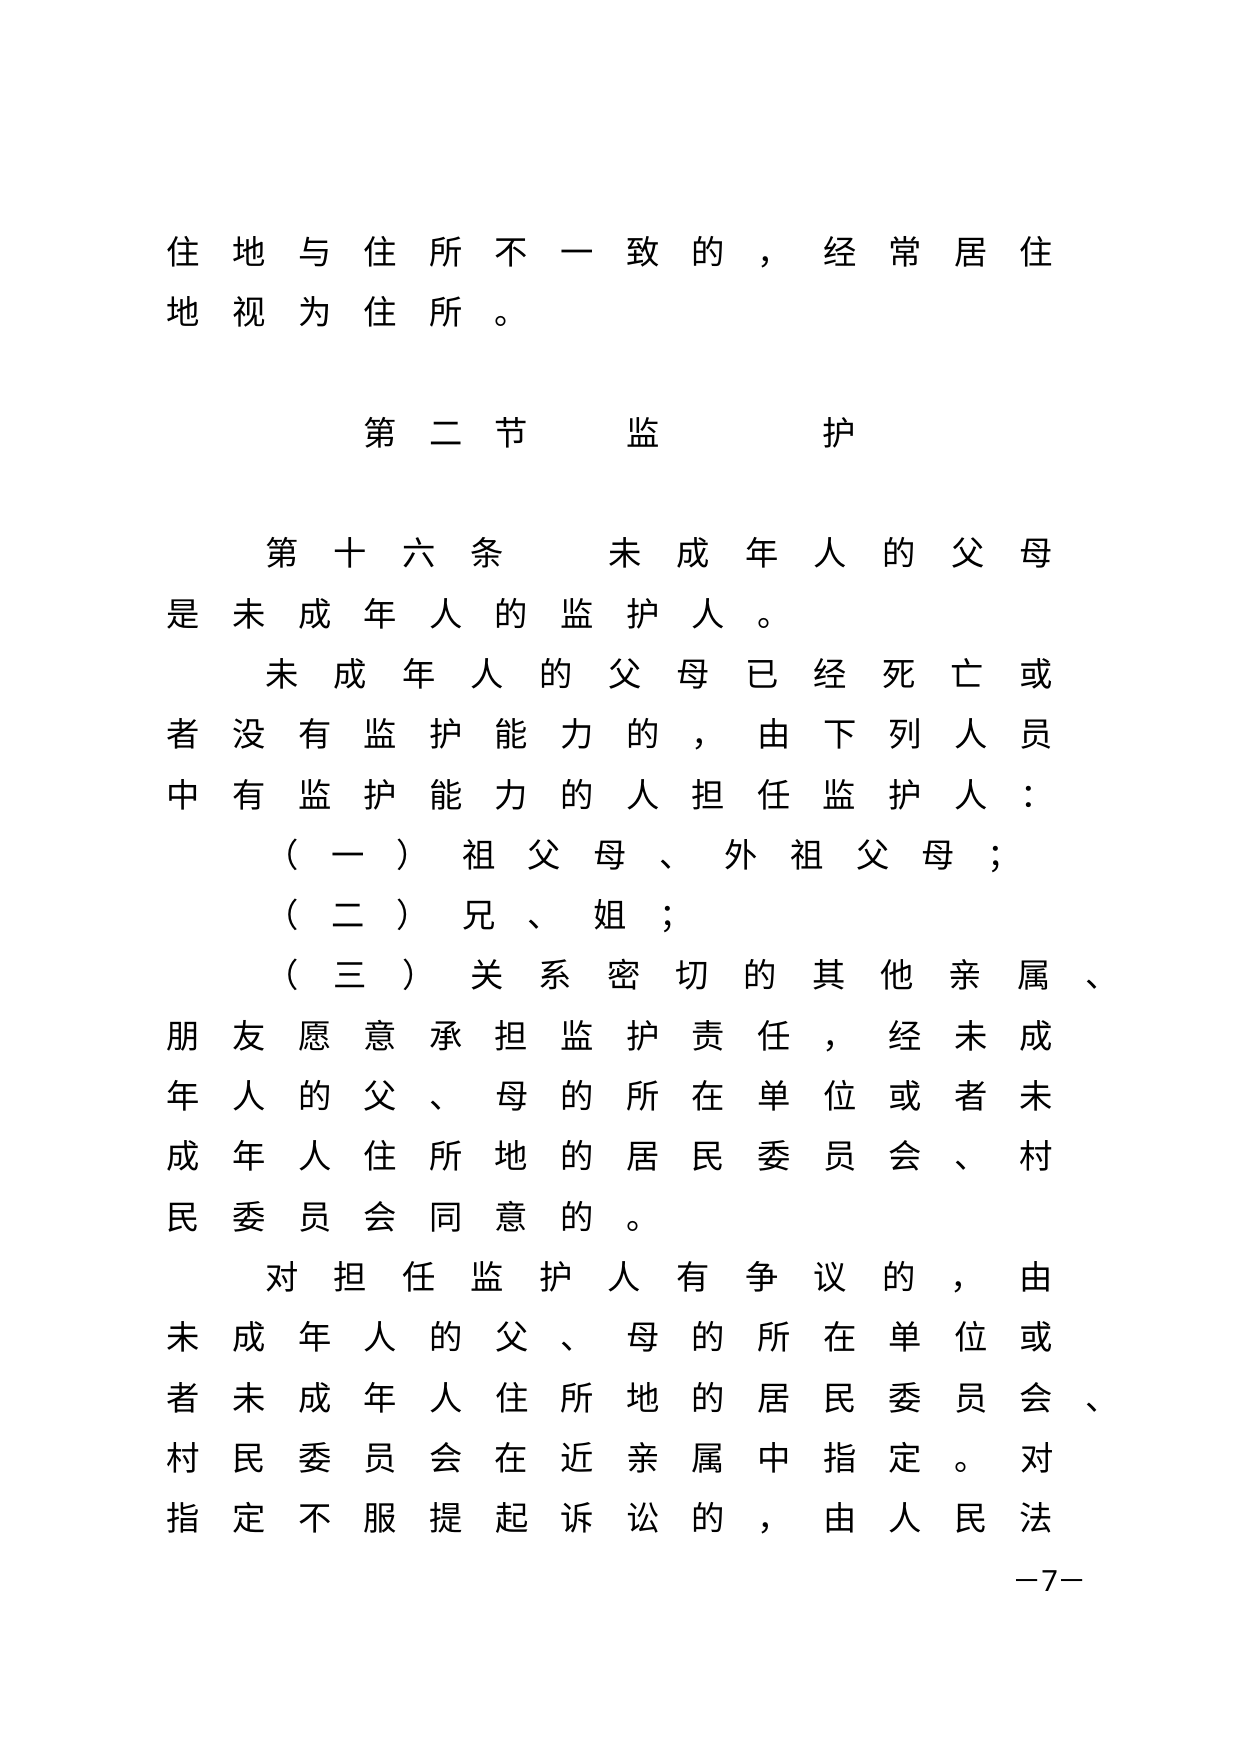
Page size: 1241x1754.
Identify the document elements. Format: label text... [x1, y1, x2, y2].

text 未成年人的父母已经死亡或者没有监护能力的，由下列人员中有监护能力的人担任监护人： [167, 642, 1085, 823]
text （二）兄、姐； [167, 883, 1085, 943]
text 第十五条 公民以他的户籍所在地的居住地为住所，经常居住地与住所不一致的，经常居住地视为住所。 [167, 219, 1085, 340]
text （一）祖父母、外祖父母； [167, 823, 1085, 883]
text 第十六条 未成年人的父母是未成年人的监护人。 [167, 521, 1085, 642]
text （三）关系密切的其他亲属、朋友愿意承担监护责任，经未成年人的父、母的所在单位或者未成年人住所地的居民委员会、村民委员会同意的。 [167, 943, 1085, 1245]
text 对担任监护人有争议的，由未成年人的父、母的所在单位或者未成年人住所地的居民委员会、村民委员会在近亲属中指定。对指定不服提起诉讼的，由人民法院裁决。 [167, 1245, 1085, 1546]
text 第二节 监 护 [167, 400, 1085, 461]
